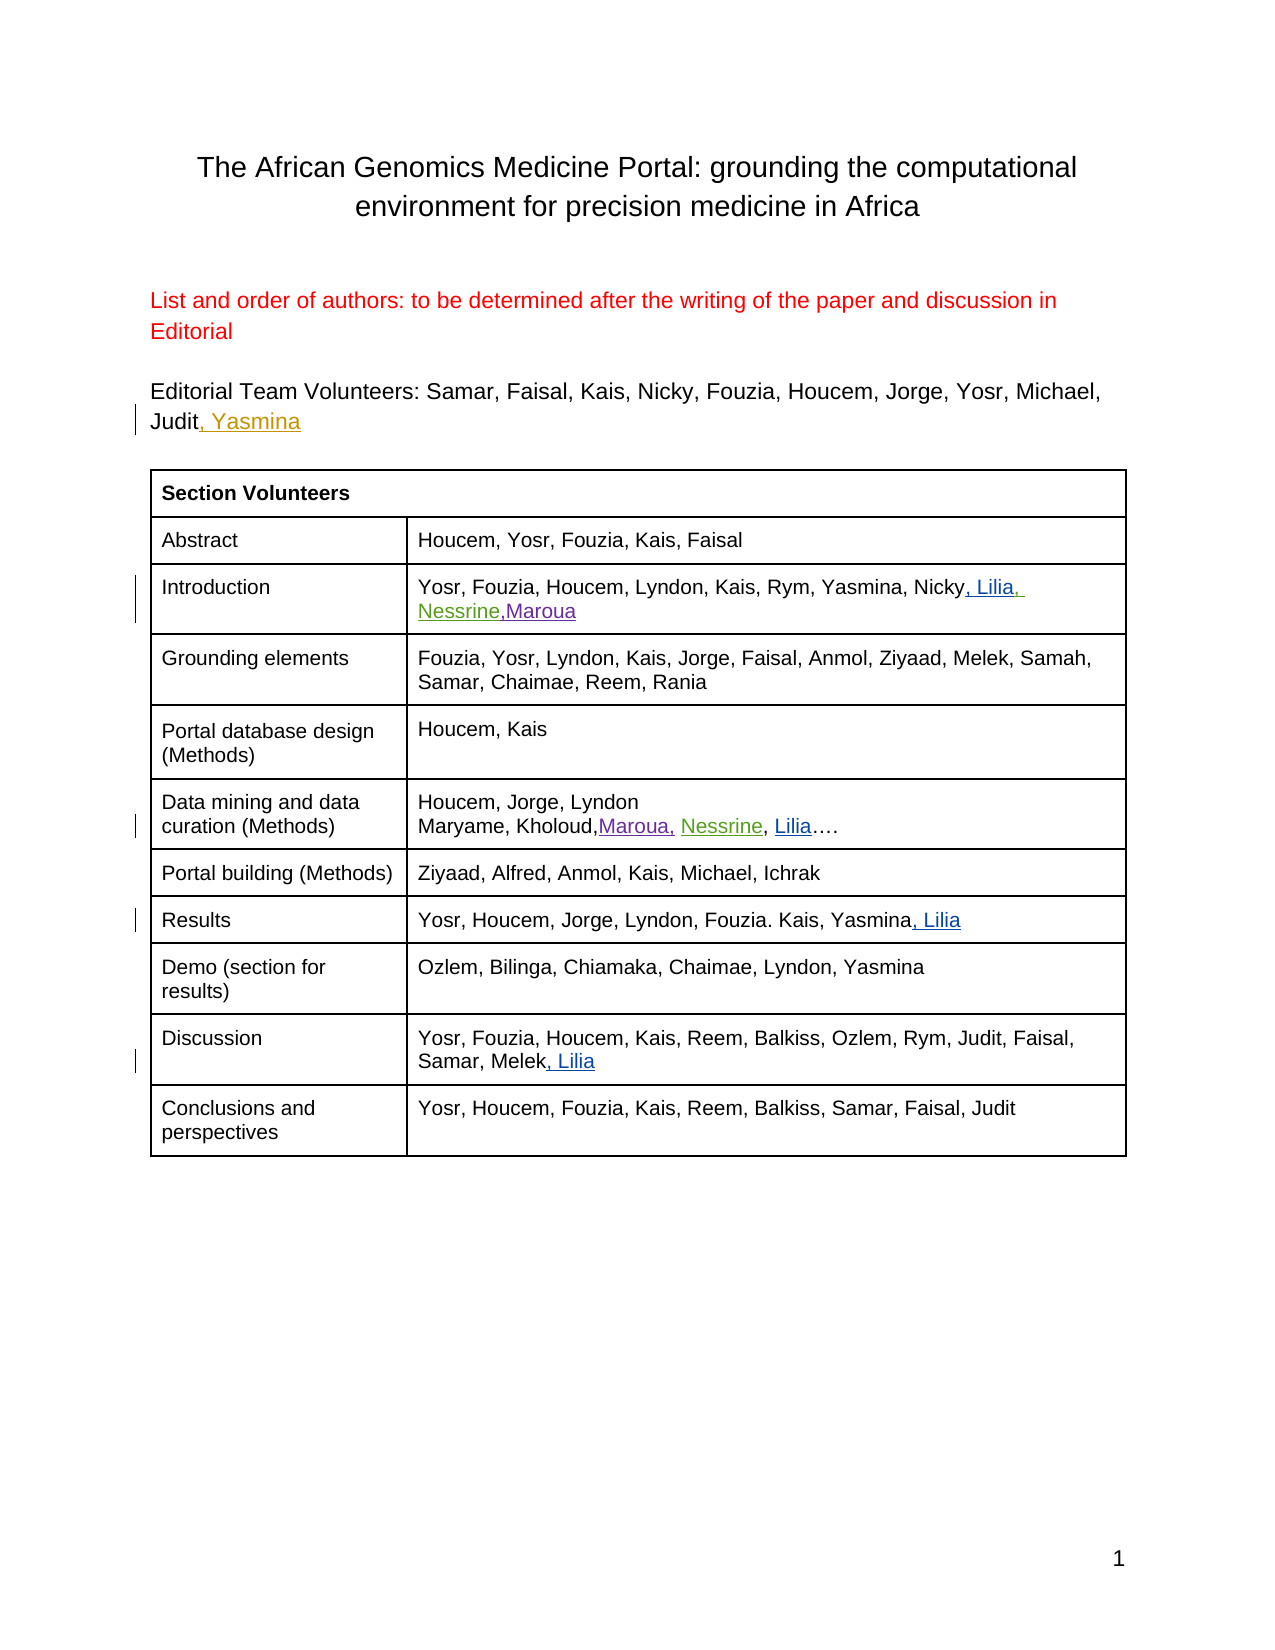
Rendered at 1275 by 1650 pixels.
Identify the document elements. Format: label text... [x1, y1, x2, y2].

table_cell Yosr, Fouzia, Houcem, Lyndon, Kais, Rym, Yasmina, Nicky [408, 565, 1125, 633]
table_cell Grounding elements [152, 635, 406, 704]
text The African Genomics Medicine Portal: grounding the computational environment for precision medicine in Africa [150, 150, 1125, 222]
table_cell Yosr, Houcem, Jorge, Lyndon, Fouzia. Kais, Yasmina [408, 897, 1125, 942]
table_cell Results [152, 897, 406, 942]
text List and order of authors: to be determined after the writing of the paper and discussion in Editorial [150, 287, 1125, 344]
table_cell Data mining and data curation (Methods) [152, 780, 406, 848]
table_cell Ziyaad, Alfred, Anmol, Kais, Michael, Ichrak [408, 850, 1125, 895]
table_cell Introduction [152, 565, 406, 633]
table_cell Conclusions and perspectives [152, 1086, 406, 1154]
table_header Section Volunteers [152, 471, 1125, 516]
table_cell Portal building (Methods) [152, 850, 406, 895]
table_cell Yosr, Fouzia, Houcem, Kais, Reem, Balkiss, Ozlem, Rym, Judit, Faisal, Samar, Melek [408, 1015, 1125, 1084]
text Editorial Team Volunteers: Samar, Faisal, Kais, Nicky, Fouzia, Houcem, Jorge, Yosr, Michael, Judit [150, 378, 1125, 435]
table_cell Houcem, Jorge, Lyndon Maryame, Kholoud, , …. [408, 780, 1125, 848]
table_cell Discussion [152, 1015, 406, 1084]
table_cell Houcem, Kais [408, 706, 1125, 777]
table_cell Fouzia, Yosr, Lyndon, Kais, Jorge, Faisal, Anmol, Ziyaad, Melek, Samah, Samar, Chaimae, Reem, Rania [408, 635, 1125, 704]
table_cell Ozlem, Bilinga, Chiamaka, Chaimae, Lyndon, Yasmina [408, 944, 1125, 1013]
table_cell Demo (section for results) [152, 944, 406, 1013]
table_cell Abstract [152, 518, 406, 562]
table_cell Portal database design (Methods) [152, 706, 406, 777]
table_cell Yosr, Houcem, Fouzia, Kais, Reem, Balkiss, Samar, Faisal, Judit [408, 1086, 1125, 1154]
table_cell Houcem, Yosr, Fouzia, Kais, Faisal [408, 518, 1125, 562]
